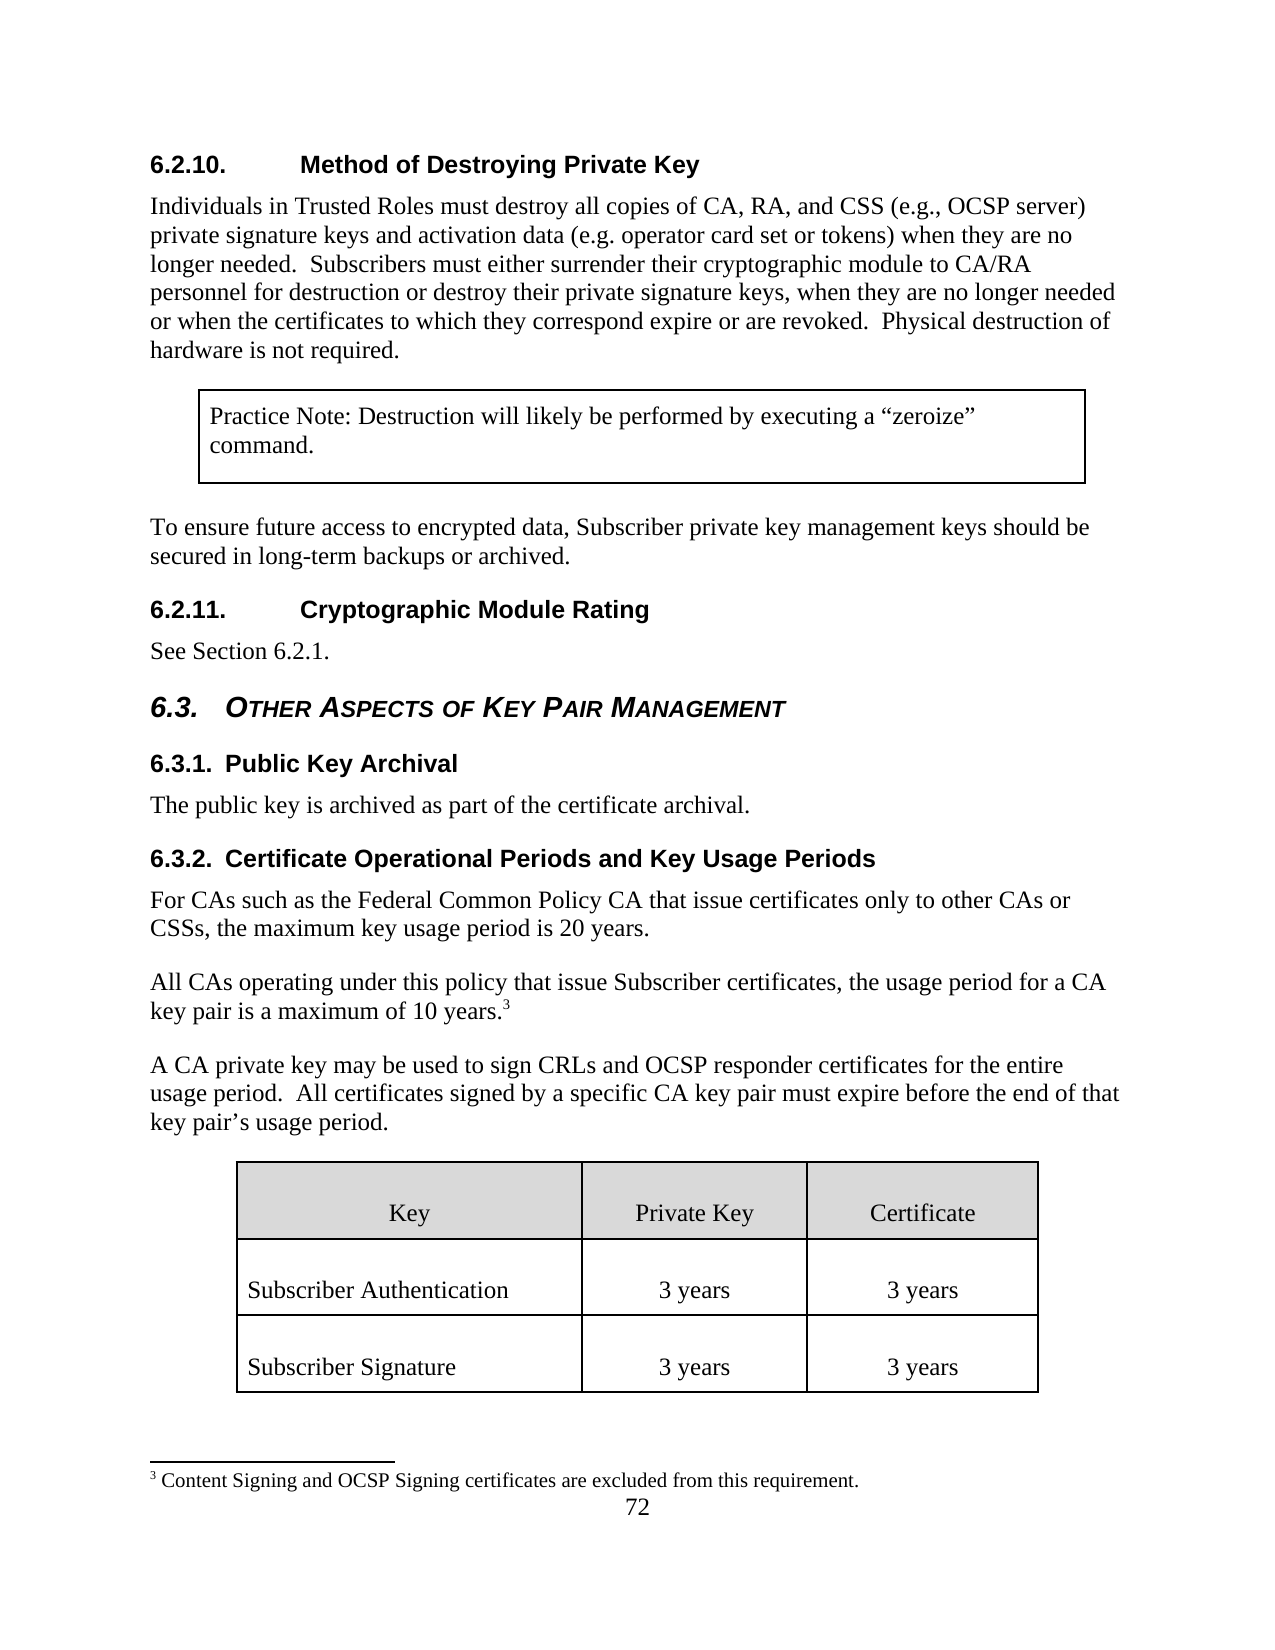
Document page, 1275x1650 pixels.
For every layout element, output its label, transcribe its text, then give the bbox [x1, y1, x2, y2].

table_cell Subscriber Authentication [238, 1240, 581, 1314]
table_header Key [238, 1163, 581, 1238]
text A CA private key may be used to sign CRLs and OCSP responder certificates for the entire usage period. All certificates signed by a specific CA key pair must expire before the end of that key pair’s usage period. [150, 1050, 1125, 1136]
table_header Certificate [808, 1163, 1037, 1238]
text All CAs operating under this policy that issue Subscriber certificates, the usage period for a CA key pair is a maximum of 10 years. [150, 967, 1125, 1025]
table_cell 3 years [808, 1316, 1037, 1391]
text For CAs such as the Federal Common Policy CA that issue certificates only to other CAs or CSSs, the maximum key usage period is 20 years. [150, 885, 1125, 942]
subtitle Other Aspects of Key Pair Management [150, 690, 1125, 723]
table_cell Subscriber Signature [238, 1316, 581, 1391]
text Individuals in Trusted Roles must destroy all copies of CA, RA, and CSS (e.g., OCSP server) private signature keys and activation data (e.g. operator card set or tokens) when they are no longer needed. Subscribers must either surrender their cryptographic module to CA/RA personnel for destruction or destroy their private signature keys, when they are no longer needed or when the certificates to which they correspond expire or are revoked. Physical destruction of hardware is not required. [150, 191, 1125, 364]
text To ensure future access to encrypted data, Subscriber private key management keys should be secured in long-term backups or archived. [150, 512, 1125, 570]
subtitle Certificate Operational Periods and Key Usage Periods [150, 843, 1125, 872]
subtitle Cryptographic Module Rating [150, 595, 1125, 624]
text The public key is archived as part of the certificate archival. [150, 790, 1125, 818]
subtitle Public Key Archival [150, 748, 1125, 777]
table_header Private Key [583, 1163, 806, 1238]
table_cell 3 years [808, 1240, 1037, 1314]
table_cell 3 years [583, 1240, 806, 1314]
table_header Practice Note: Destruction will likely be performed by executing a “zeroize” command. [200, 391, 1084, 482]
text See Section 6.2.1. [150, 636, 1125, 665]
table_cell 3 years [583, 1316, 806, 1391]
subtitle Method of Destroying Private Key [150, 150, 1125, 179]
